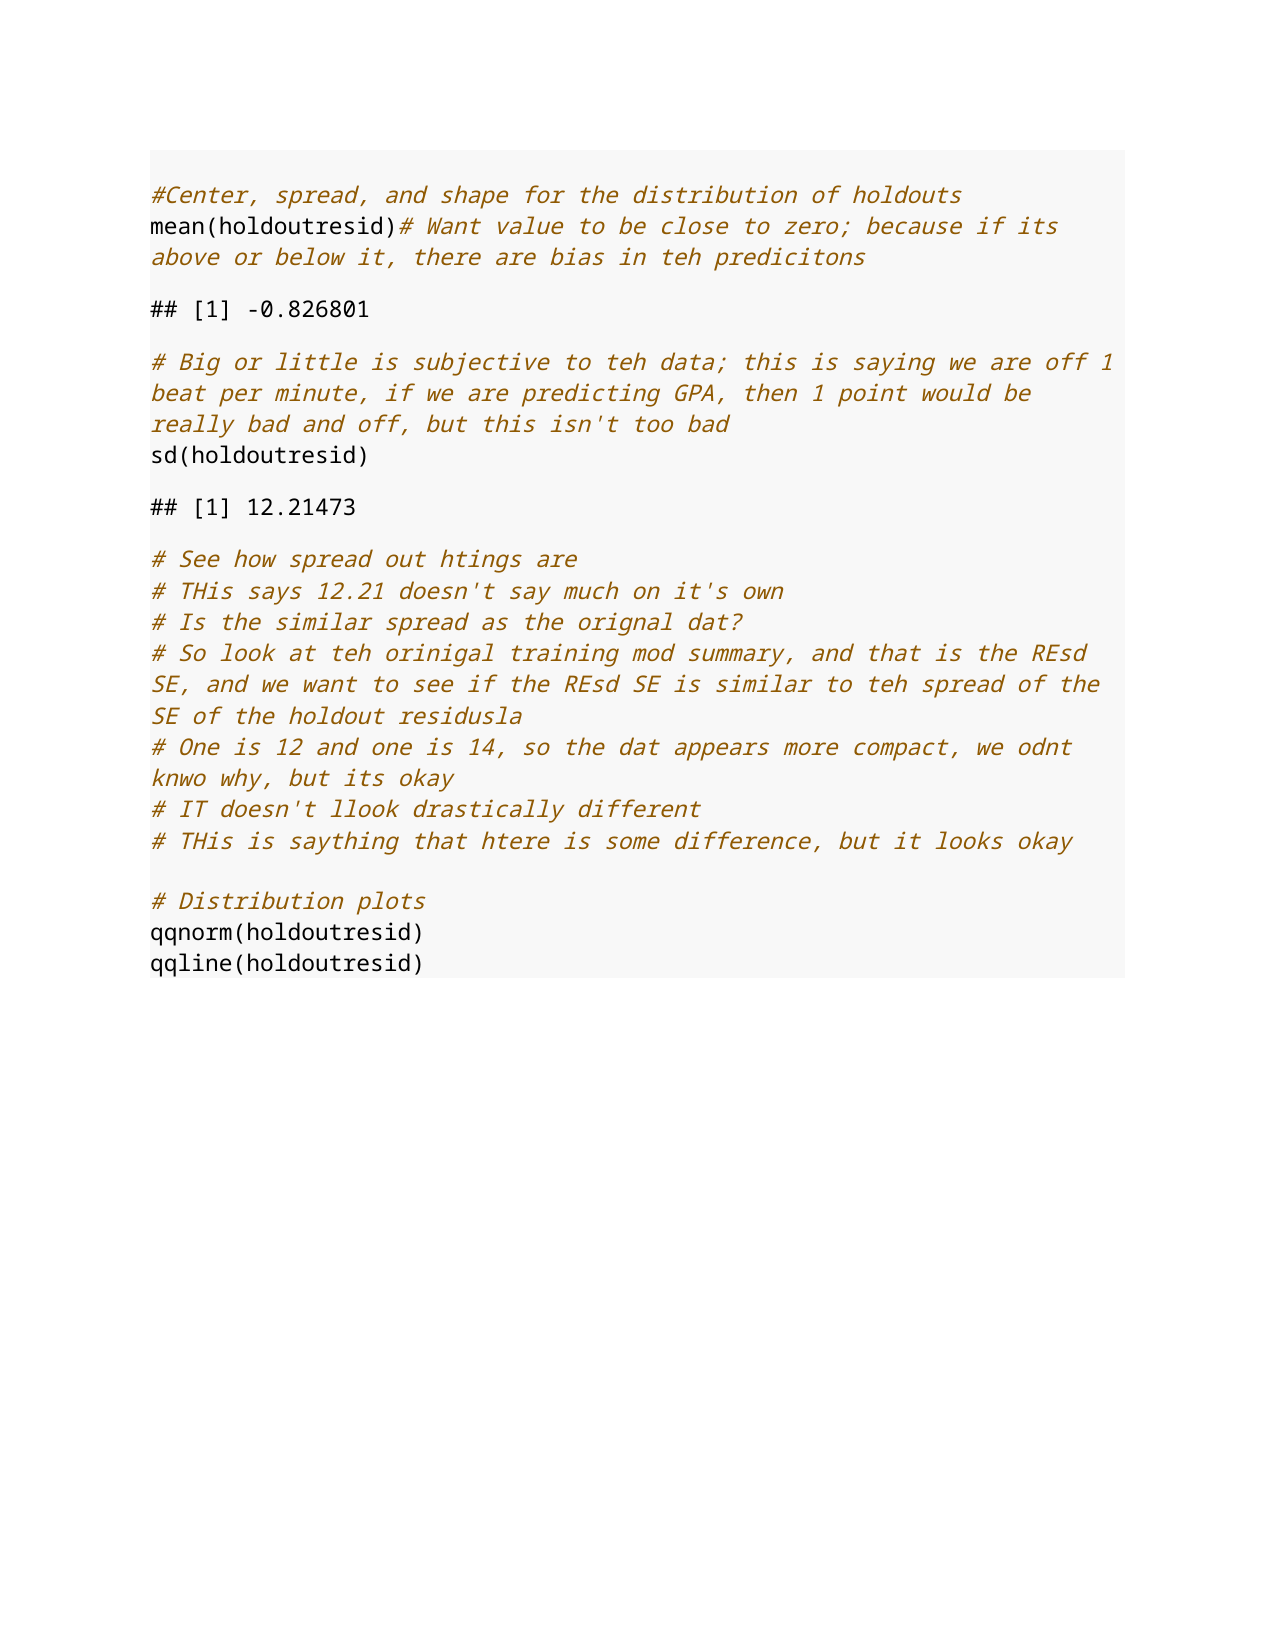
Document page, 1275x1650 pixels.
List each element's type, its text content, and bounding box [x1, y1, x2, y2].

text ## [1] -0.826801 [150, 293, 1125, 324]
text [150, 150, 1125, 272]
text # See how spread out htings are # THis says 12.21 doesn't say much on it's own # Is the similar spread as the orignal dat? # So look at teh orinigal training mod summary, and that is the REsd SE, and we want to see if the REsd SE is similar to teh spread of the SE of the holdout residusla # One is 12 and one is 14, so the dat appears more compact, we odnt knwo why, but its okay # IT doesn't llook drastically different # THis is saything that htere is some difference, but it looks okay # Distribution plots qqnorm(holdoutresid) qqline(holdoutresid) [150, 543, 1125, 978]
text ## [1] 12.21473 [150, 491, 1125, 522]
text # Big or little is subjective to teh data; this is saying we are off 1 beat per minute, if we are predicting GPA, then 1 point would be really bad and off, but this isn't too bad sd(holdoutresid) [370, 345, 1125, 470]
